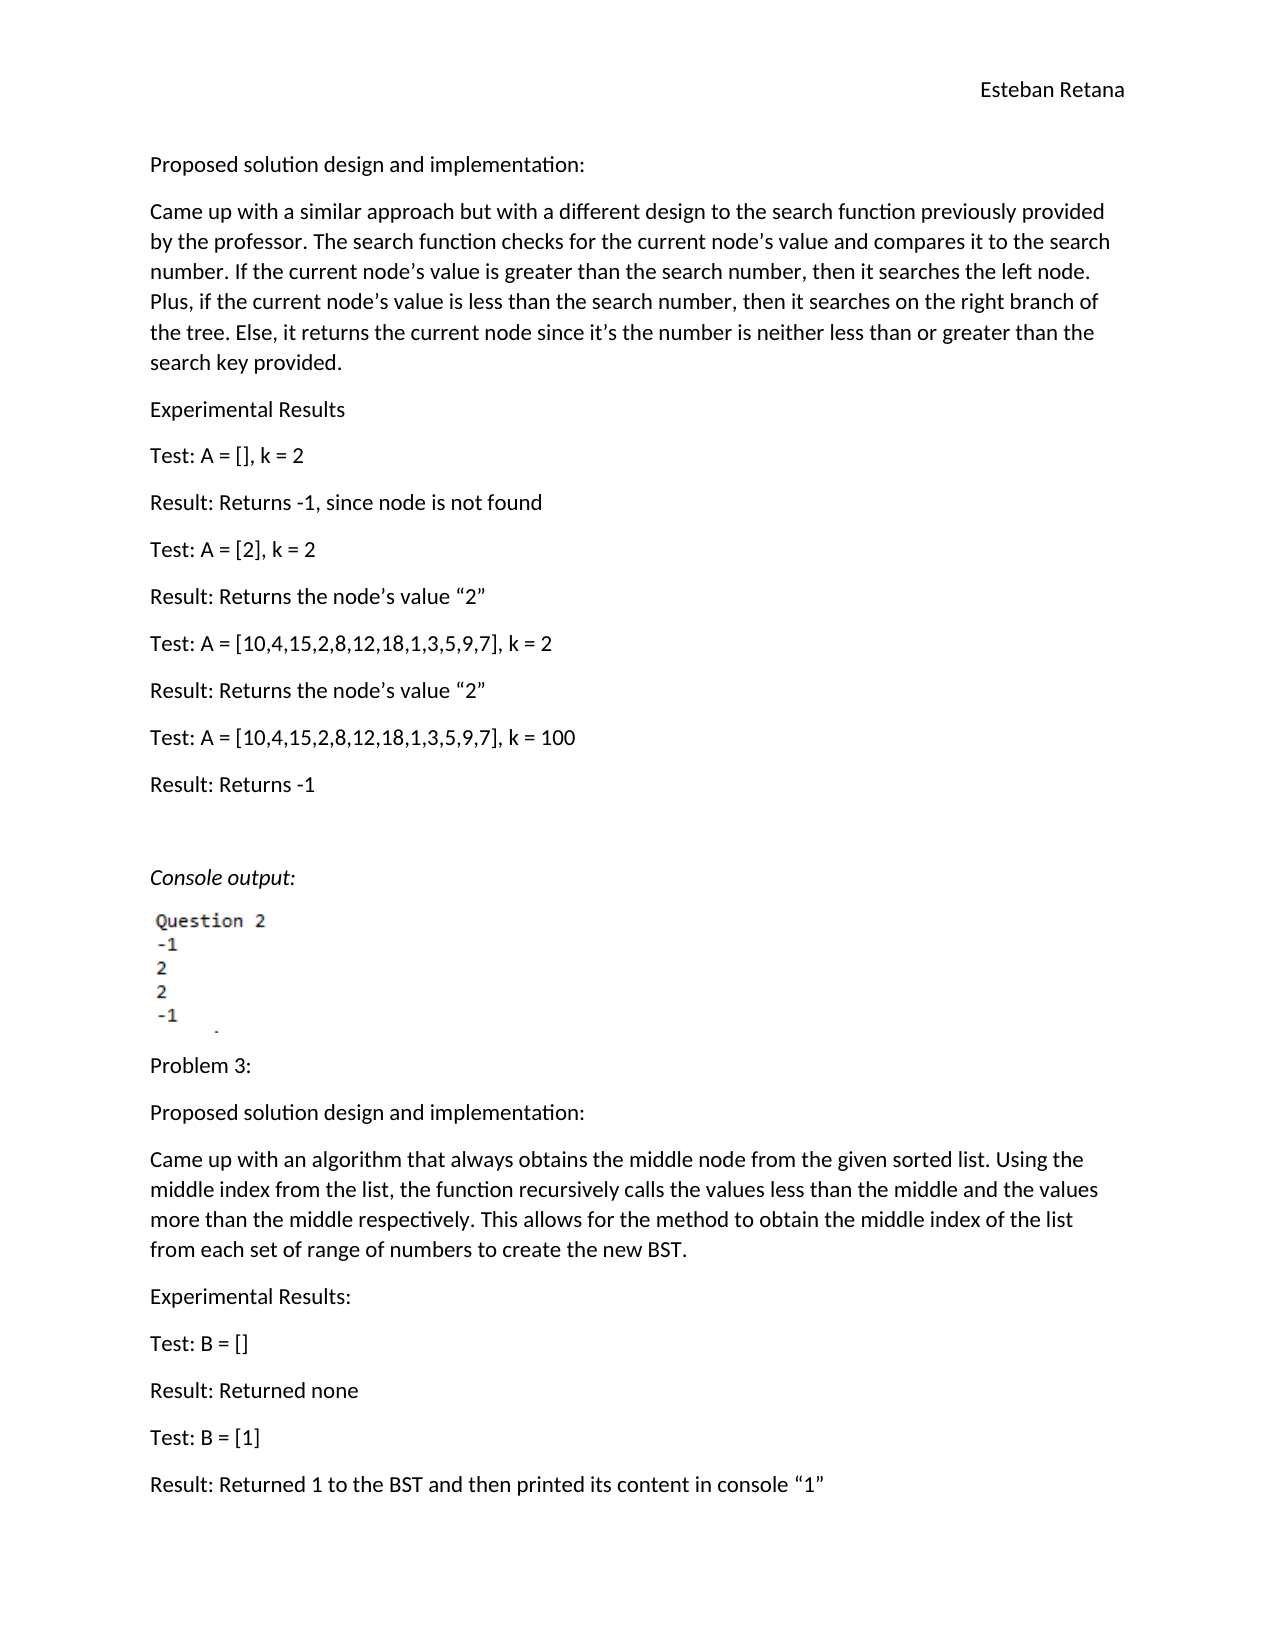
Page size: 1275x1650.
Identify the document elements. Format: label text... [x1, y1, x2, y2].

text Console output: [150, 863, 1125, 892]
text Result: Returns -1, since node is not found [150, 488, 1125, 517]
text Test: A = [10,4,15,2,8,12,18,1,3,5,9,7], k = 2 [150, 629, 1125, 657]
text Came up with an algorithm that always obtains the middle node from the given sorted list. Using the middle index from the list, the function recursively calls the values less than the middle and the values more than the middle respectively. This allows for the method to obtain the middle index of the list from each set of range of numbers to create the new BST. [150, 1145, 1125, 1263]
text Result: Returns the node’s value “2” [150, 582, 1125, 610]
text Test: B = [1] [150, 1423, 1125, 1451]
text Experimental Results: [150, 1282, 1125, 1310]
text Test: A = [10,4,15,2,8,12,18,1,3,5,9,7], k = 100 [150, 723, 1125, 751]
text Experimental Results [150, 395, 1125, 423]
text Test: A = [], k = 2 [150, 442, 1125, 470]
text Result: Returns -1 [150, 770, 1125, 798]
text Problem 3: [150, 1051, 1125, 1079]
text Proposed solution design and implementation: [150, 1098, 1125, 1126]
picture [150, 910, 330, 1033]
text Result: Returned 1 to the BST and then printed its content in console “1” [150, 1470, 1125, 1498]
text Test: A = [2], k = 2 [150, 535, 1125, 563]
text Result: Returns the node’s value “2” [150, 676, 1125, 704]
text Test: B = [] [150, 1329, 1125, 1357]
text Proposed solution design and implementation: [150, 150, 1125, 178]
text Result: Returned none [150, 1376, 1125, 1404]
text Came up with a similar approach but with a different design to the search function previously provided by the professor. The search function checks for the current node’s value and compares it to the search number. If the current node’s value is greater than the search number, then it searches the left node. Plus, if the current node’s value is less than the search number, then it searches on the right branch of the tree. Else, it returns the current node since it’s the number is neither less than or greater than the search key provided. [150, 197, 1125, 376]
